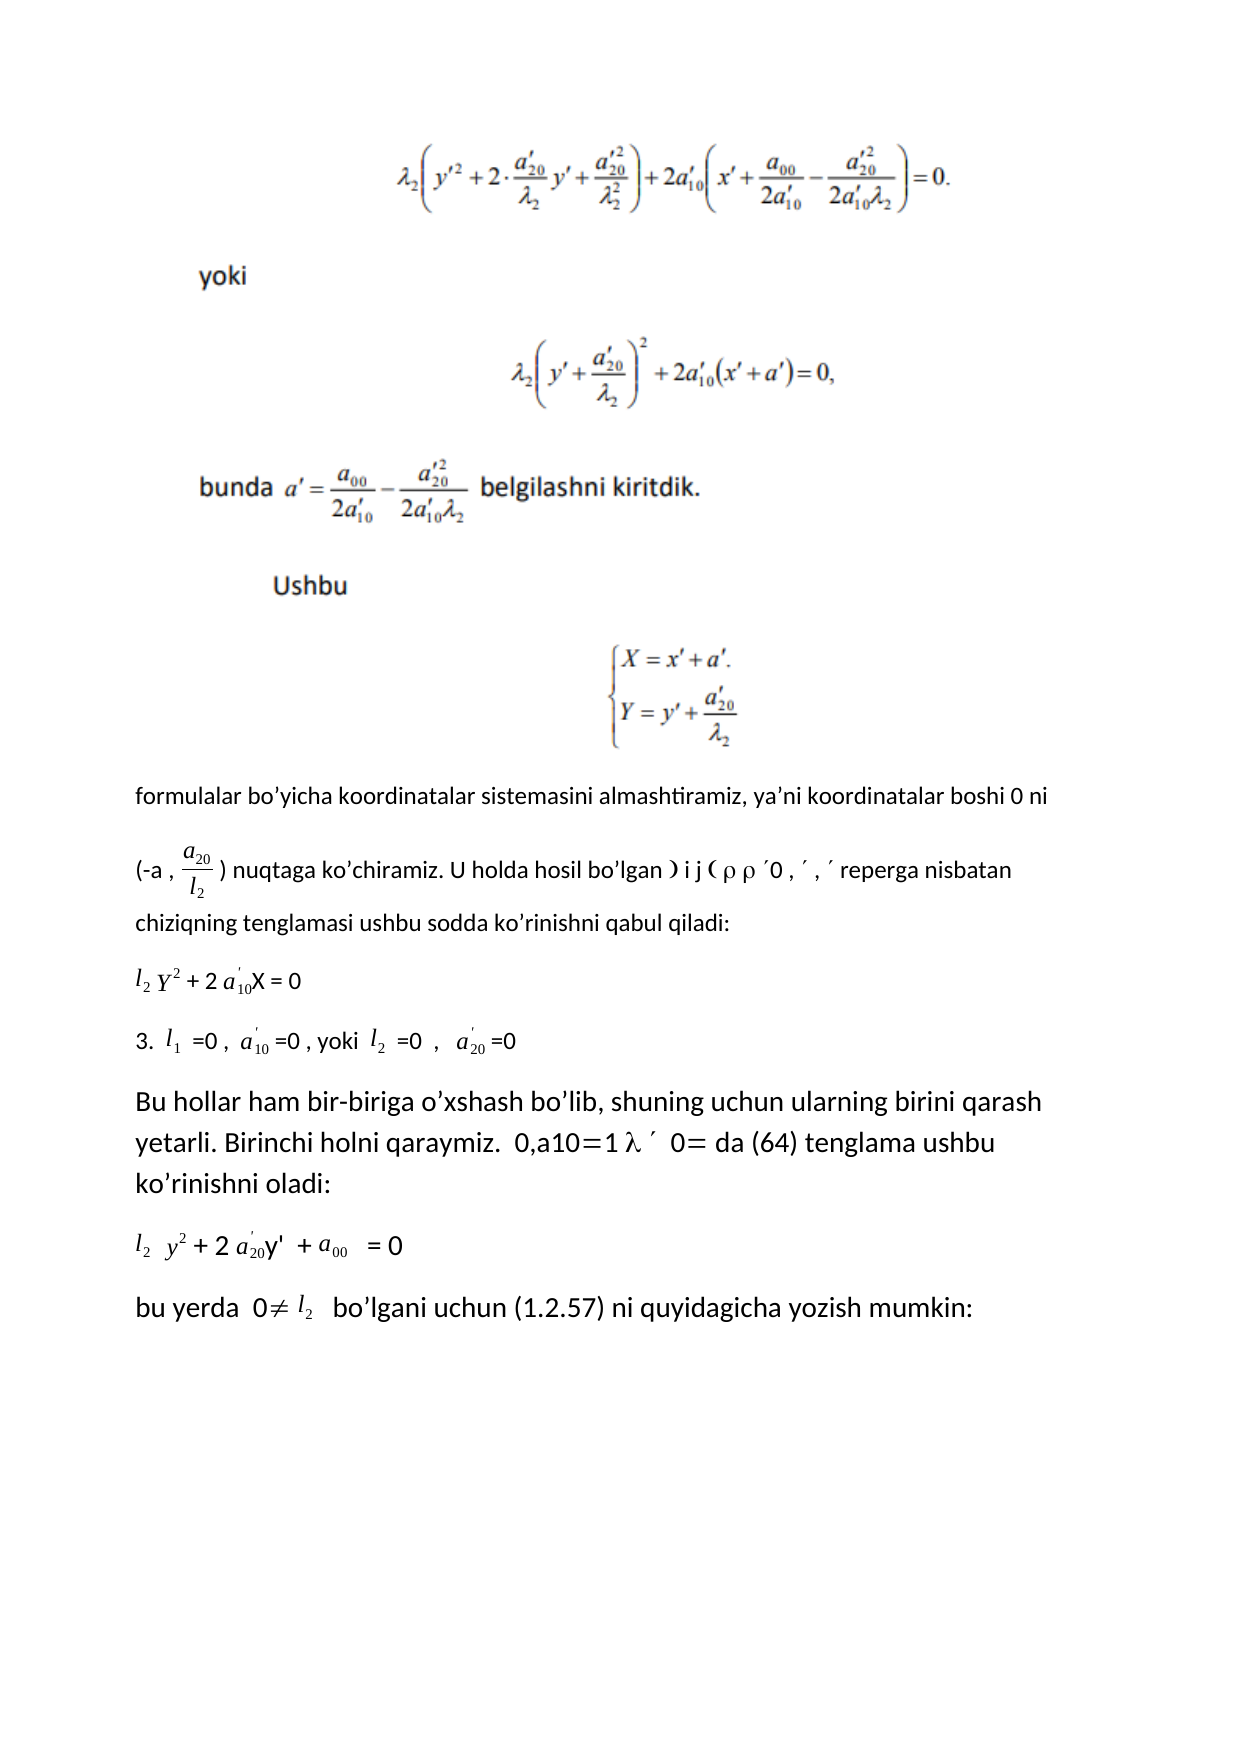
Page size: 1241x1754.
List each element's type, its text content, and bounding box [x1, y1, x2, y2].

picture [135, 130, 1089, 756]
text 3. =0 , =0 , yoki =0 , =0 [135, 1023, 1105, 1058]
text Bu hollar ham bir-biriga o’xshash bo’lib, shuning uchun ularning birini qarash yetarli. Birinchi holni qaraymiz. 0,a101 0 da (64) tenglama ushbu ko’rinishni oladi: [135, 1083, 1105, 1201]
text + 2 X = 0 [135, 963, 1105, 998]
text formulalar bo’yicha koordinatalar sistemasini almashtiramiz, ya’ni koordinatalar boshi 0 ni [135, 781, 1105, 811]
text bu yerda 0 bo’lgani uchun (1.2.57) ni quyidagicha yozish mumkin: [135, 1289, 1105, 1324]
text (-a , ) nuqtaga ko’chiramiz. U holda hosil bo’lgan i j 0 , , reperga nisbatan chiziqning tenglamasi ushbu sodda ko’rinishni qabul qiladi: [135, 836, 1105, 938]
text + 2 y' + = 0 [135, 1227, 1105, 1263]
